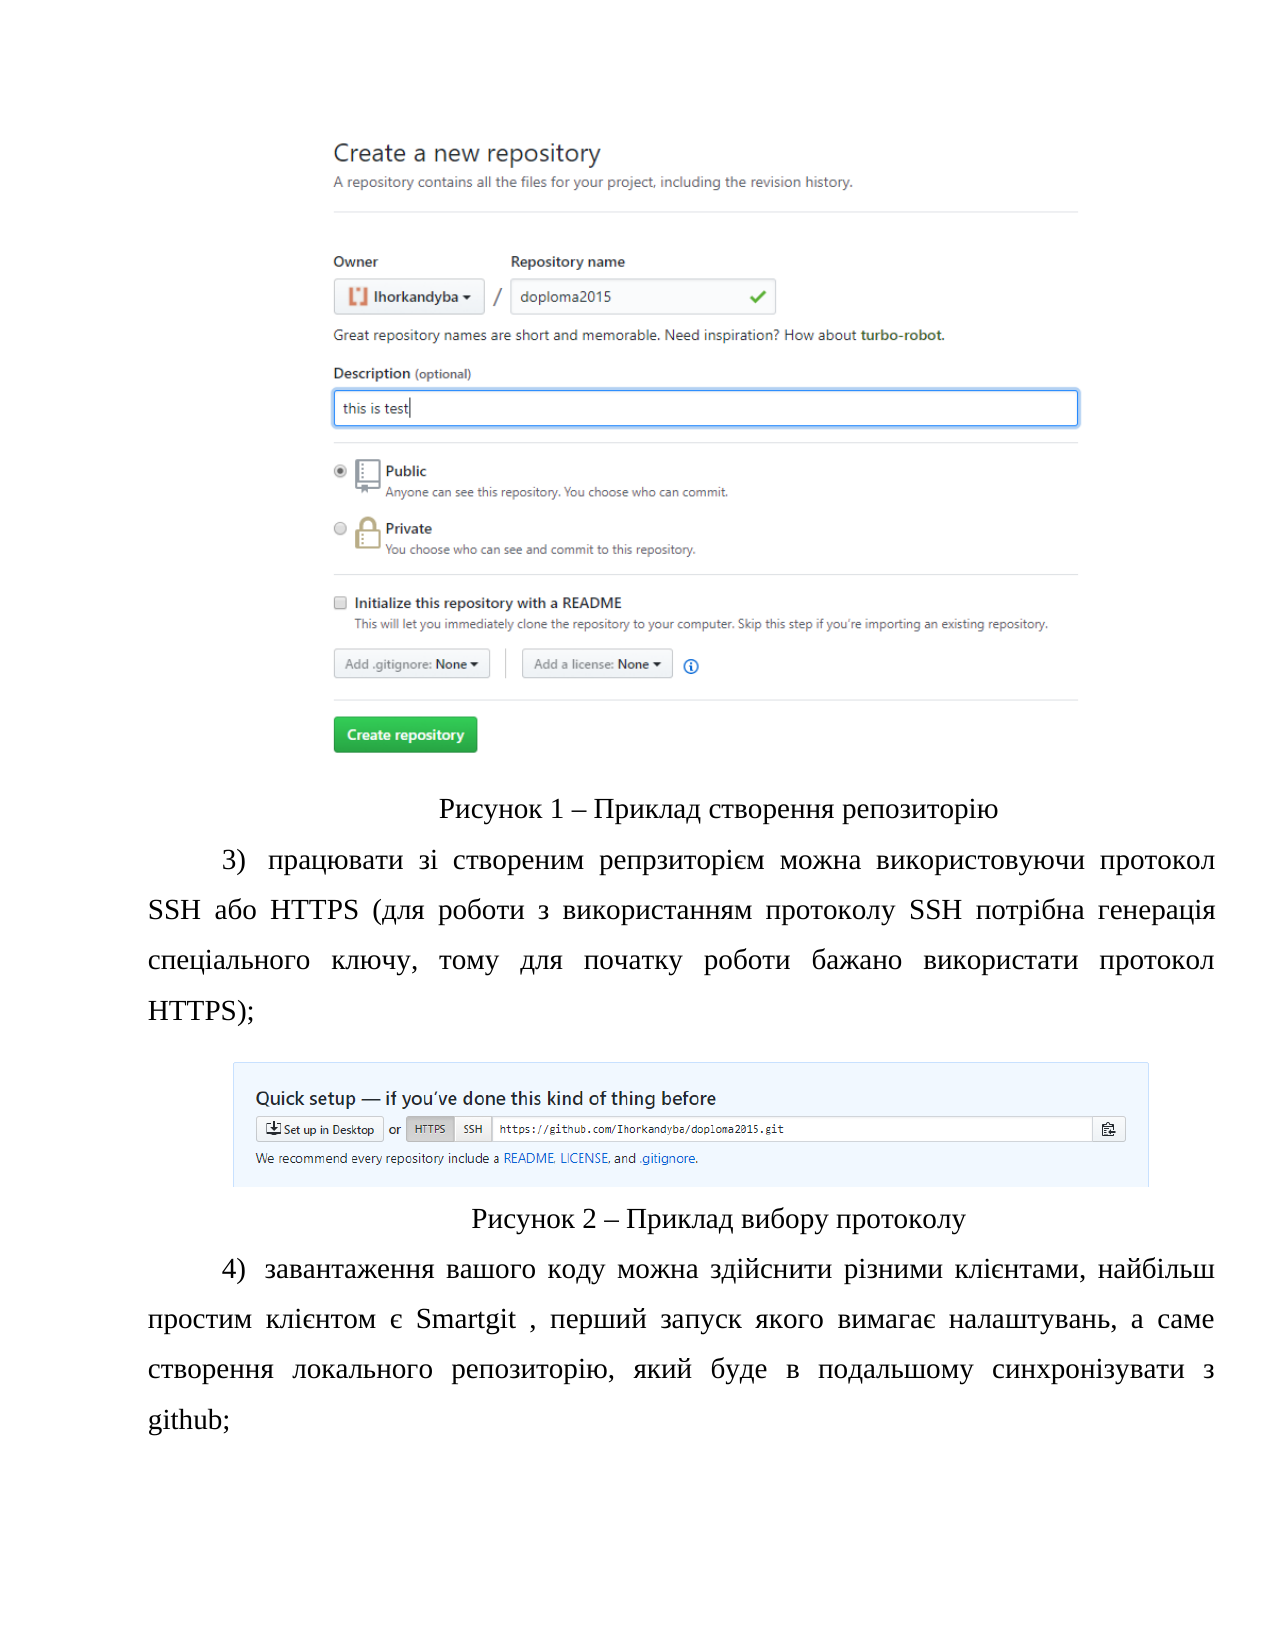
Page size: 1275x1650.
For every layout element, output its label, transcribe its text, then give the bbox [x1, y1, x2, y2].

picture [221, 1043, 1164, 1187]
list завантаження вашого коду можна здійснити різними клієнтами, найбільш простим клієнтом є Smartgit , перший запуск якого вимагає налаштувань, а саме створення локального репозиторію, який буде в подальшому синхронізувати з github; [148, 1251, 1216, 1436]
picture [306, 118, 1132, 778]
list Рисунок 2 – Приклад вибору протоколу [148, 1201, 1216, 1234]
text Рисунок 1 – Приклад створення репозиторію [148, 791, 1216, 825]
list працювати зі створеним репрзиторієм можна використовуючи протокол SSH або HTTPS (для роботи з використанням протоколу SSH потрібна генерація спеціального ключу, тому для початку роботи бажано використати протокол HTTPS); [148, 842, 1216, 1026]
